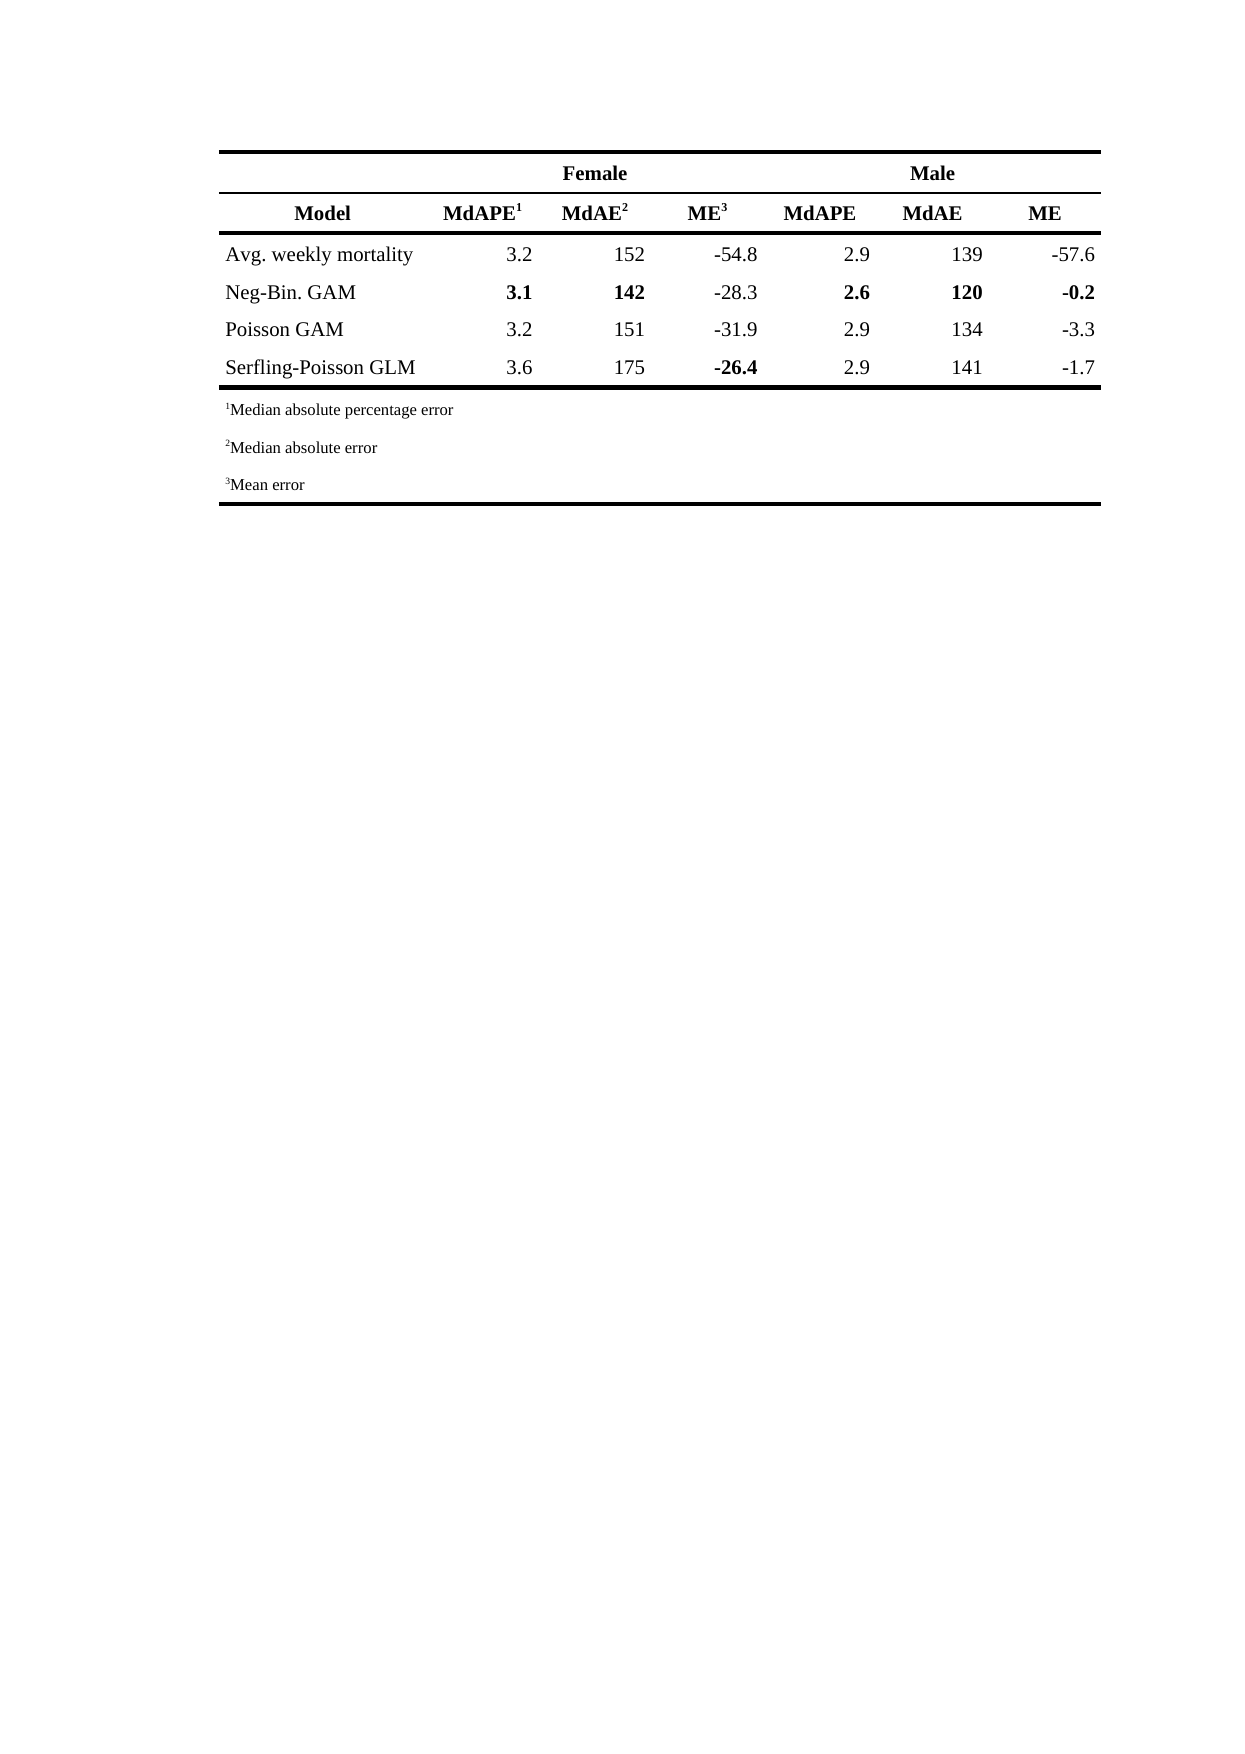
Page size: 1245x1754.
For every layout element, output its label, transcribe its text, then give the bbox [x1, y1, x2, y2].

table_header Male [764, 154, 1101, 192]
table_cell 141 [876, 348, 988, 385]
table_cell 152 [539, 235, 651, 273]
table_cell 3.2 [426, 310, 538, 348]
table_cell Avg. weekly mortality [219, 235, 426, 273]
table_cell 2.9 [764, 348, 876, 385]
table_cell MdAE2 [539, 194, 651, 231]
table_cell -1.7 [989, 348, 1101, 385]
table_cell 3.6 [426, 348, 538, 385]
table_cell 3Mean error [219, 465, 1101, 502]
table_cell MdAPE [764, 194, 876, 231]
table_cell 151 [539, 310, 651, 348]
table_cell 3.1 [426, 273, 538, 310]
table_cell 3.2 [426, 235, 538, 273]
table_cell -3.3 [989, 310, 1101, 348]
table_cell ME [989, 194, 1101, 231]
table_cell 142 [539, 273, 651, 310]
table_cell 134 [876, 310, 988, 348]
table_cell 175 [539, 348, 651, 385]
table_cell 2.9 [764, 310, 876, 348]
table_cell 2Median absolute error [219, 427, 1101, 464]
table_cell -57.6 [989, 235, 1101, 273]
table_header Female [426, 154, 763, 192]
table_cell Serfling-Poisson GLM [219, 348, 426, 385]
table_cell -0.2 [989, 273, 1101, 310]
table_cell Neg-Bin. GAM [219, 273, 426, 310]
table_cell MdAE [876, 194, 988, 231]
table_cell Poisson GAM [219, 310, 426, 348]
table_cell ME3 [651, 194, 763, 231]
table_cell -31.9 [651, 310, 763, 348]
table_cell 120 [876, 273, 988, 310]
table_cell 1Median absolute percentage error [219, 390, 1101, 427]
table_cell 2.9 [764, 235, 876, 273]
table_header [219, 154, 426, 192]
table_cell -28.3 [651, 273, 763, 310]
table_cell Model [219, 194, 426, 231]
table_cell 2.6 [764, 273, 876, 310]
table_cell -54.8 [651, 235, 763, 273]
table_cell -26.4 [651, 348, 763, 385]
table_cell 139 [876, 235, 988, 273]
table_cell MdAPE1 [426, 194, 538, 231]
